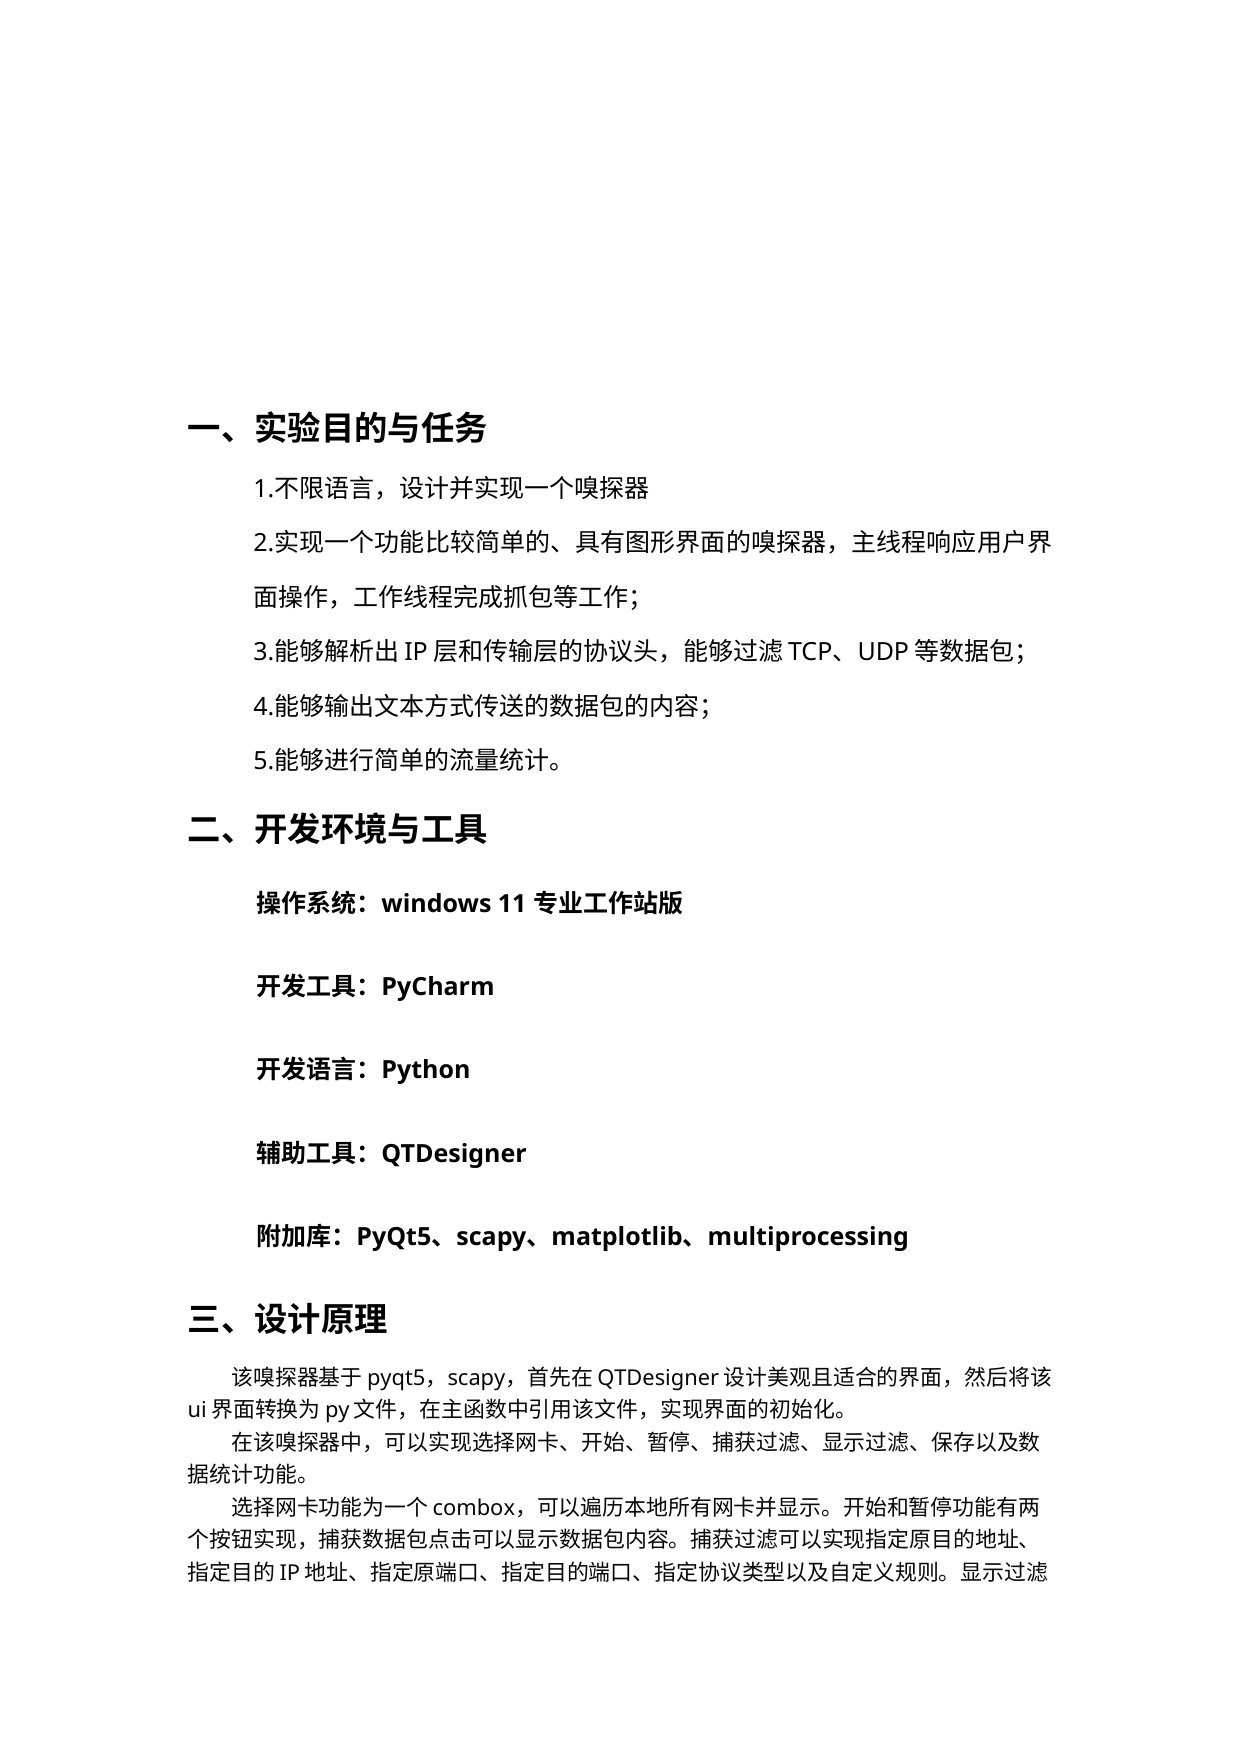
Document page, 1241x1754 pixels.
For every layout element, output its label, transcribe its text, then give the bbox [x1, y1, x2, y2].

text 3.能够解析出IP层和传输层的协议头，能够过滤TCP、UDP等数据包； [253, 632, 1053, 668]
text 1.不限语言，设计并实现一个嗅探器 [253, 468, 1053, 505]
text 操作系统：windows 11 专业工作站版 [231, 869, 1053, 934]
text 开发语言：Python [231, 1036, 1053, 1101]
text 三、设计原理 [187, 1285, 1053, 1350]
text 二、开发环境与工具 [187, 795, 1053, 860]
text 一、实验目的与任务 [187, 394, 1053, 459]
text 4.能够输出文本方式传送的数据包的内容； [253, 686, 1053, 722]
text 附加库：PyQt5、scapy、matplotlib、multiprocessing [231, 1202, 1053, 1267]
text 5.能够进行简单的流量统计。 [253, 740, 1053, 777]
text 2.实现一个功能比较简单的、具有图形界面的嗅探器，主线程响应用户界面操作，工作线程完成抓包等工作； [253, 523, 1053, 613]
text 在该嗅探器中，可以实现选择网卡、开始、暂停、捕获过滤、显示过滤、保存以及数据统计功能。 [187, 1424, 1053, 1489]
text 辅助工具：QTDesigner [231, 1119, 1053, 1184]
text 该嗅探器基于pyqt5，scapy，首先在QTDesigner设计美观且适合的界面，然后将该ui界面转换为py文件，在主函数中引用该文件，实现界面的初始化。 [187, 1359, 1053, 1424]
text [187, 1489, 1053, 1587]
text 开发工具：PyCharm [231, 952, 1053, 1017]
